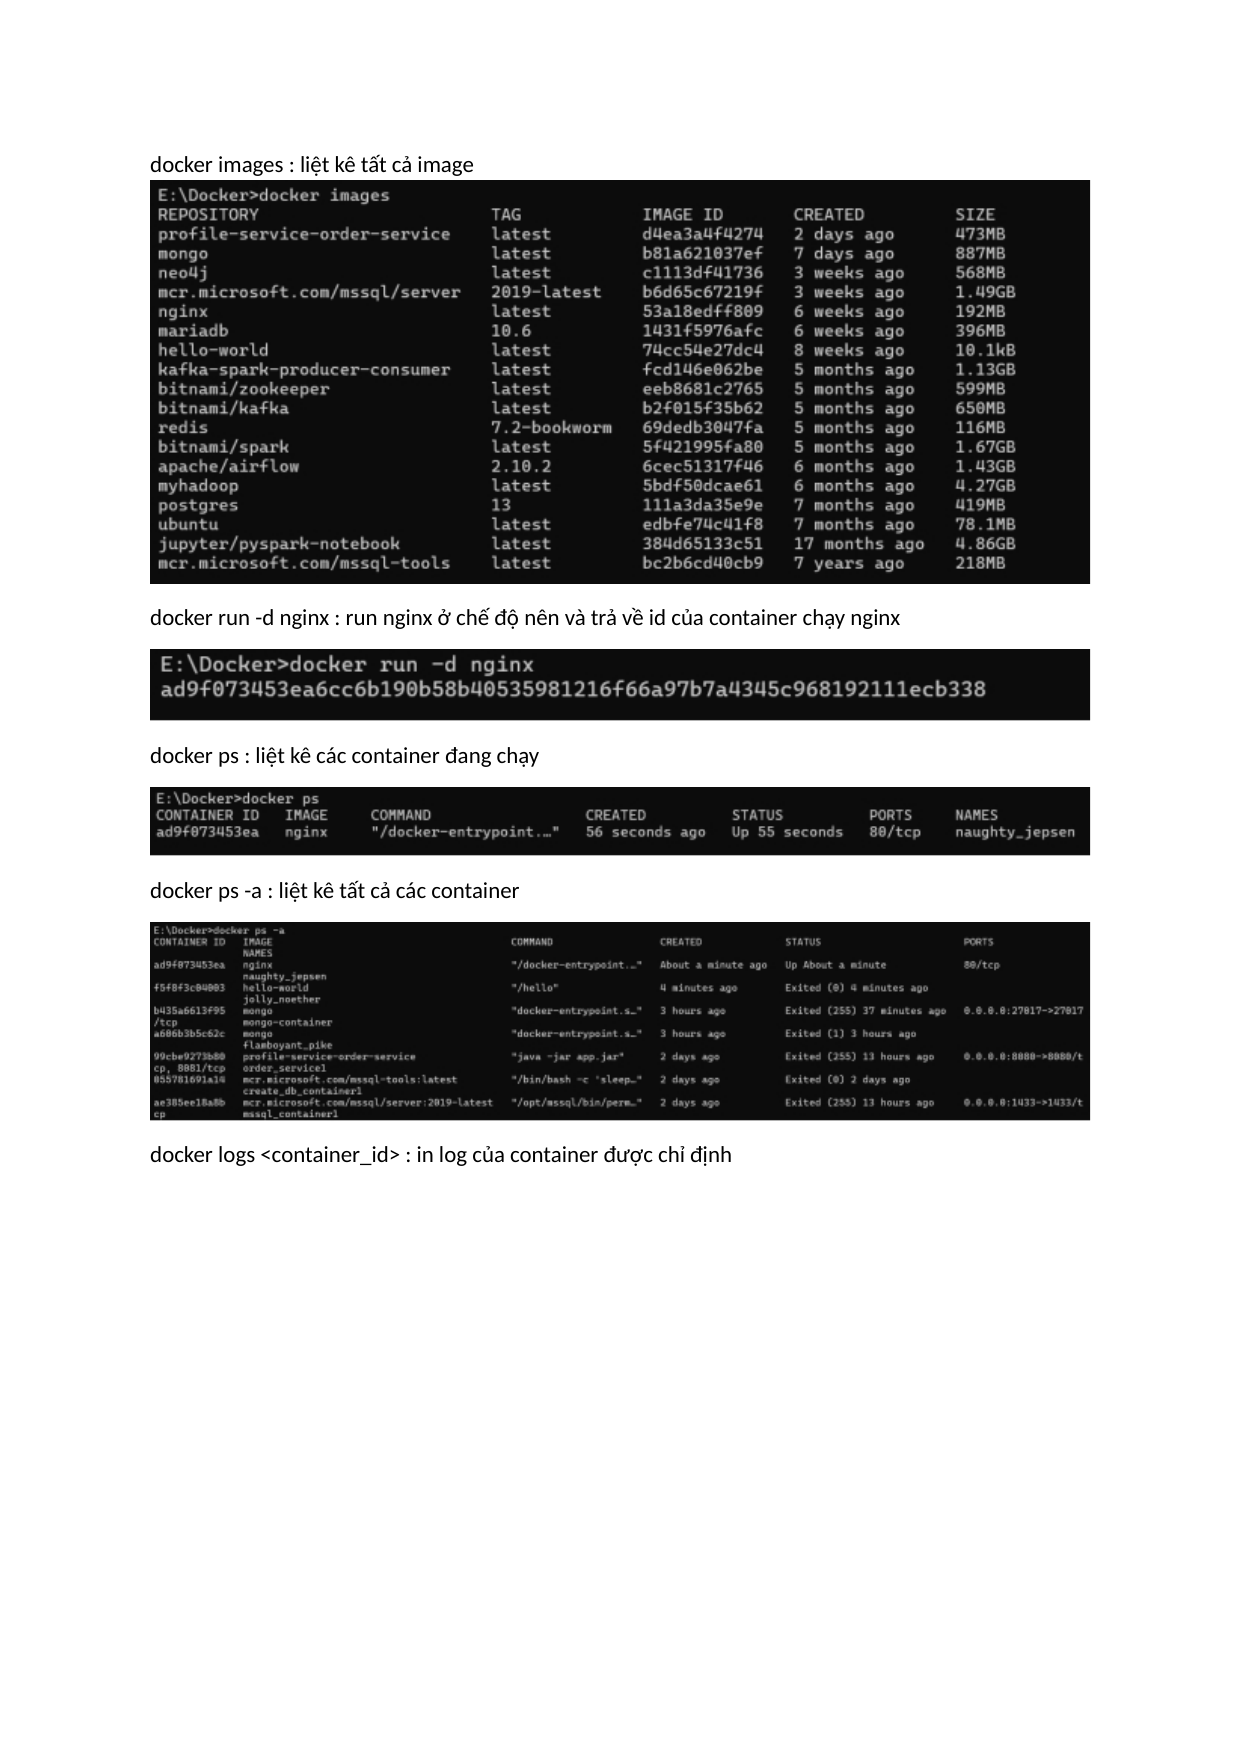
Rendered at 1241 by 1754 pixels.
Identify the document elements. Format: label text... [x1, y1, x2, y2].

picture [150, 787, 1091, 857]
text docker ps -a : liệt kê tất cả các container [150, 876, 1090, 904]
picture [150, 922, 1091, 1122]
picture [150, 180, 1091, 584]
text docker images : liệt kê tất cả image [150, 150, 1090, 180]
text docker ps : liệt kê các container đang chạy [150, 741, 1090, 769]
picture [150, 649, 1091, 722]
text docker logs <container_id> : in log của container được chỉ định [150, 1141, 1090, 1168]
text docker run -d nginx : run nginx ở chế độ nên và trả về id của container chạy nginx [150, 603, 1090, 631]
